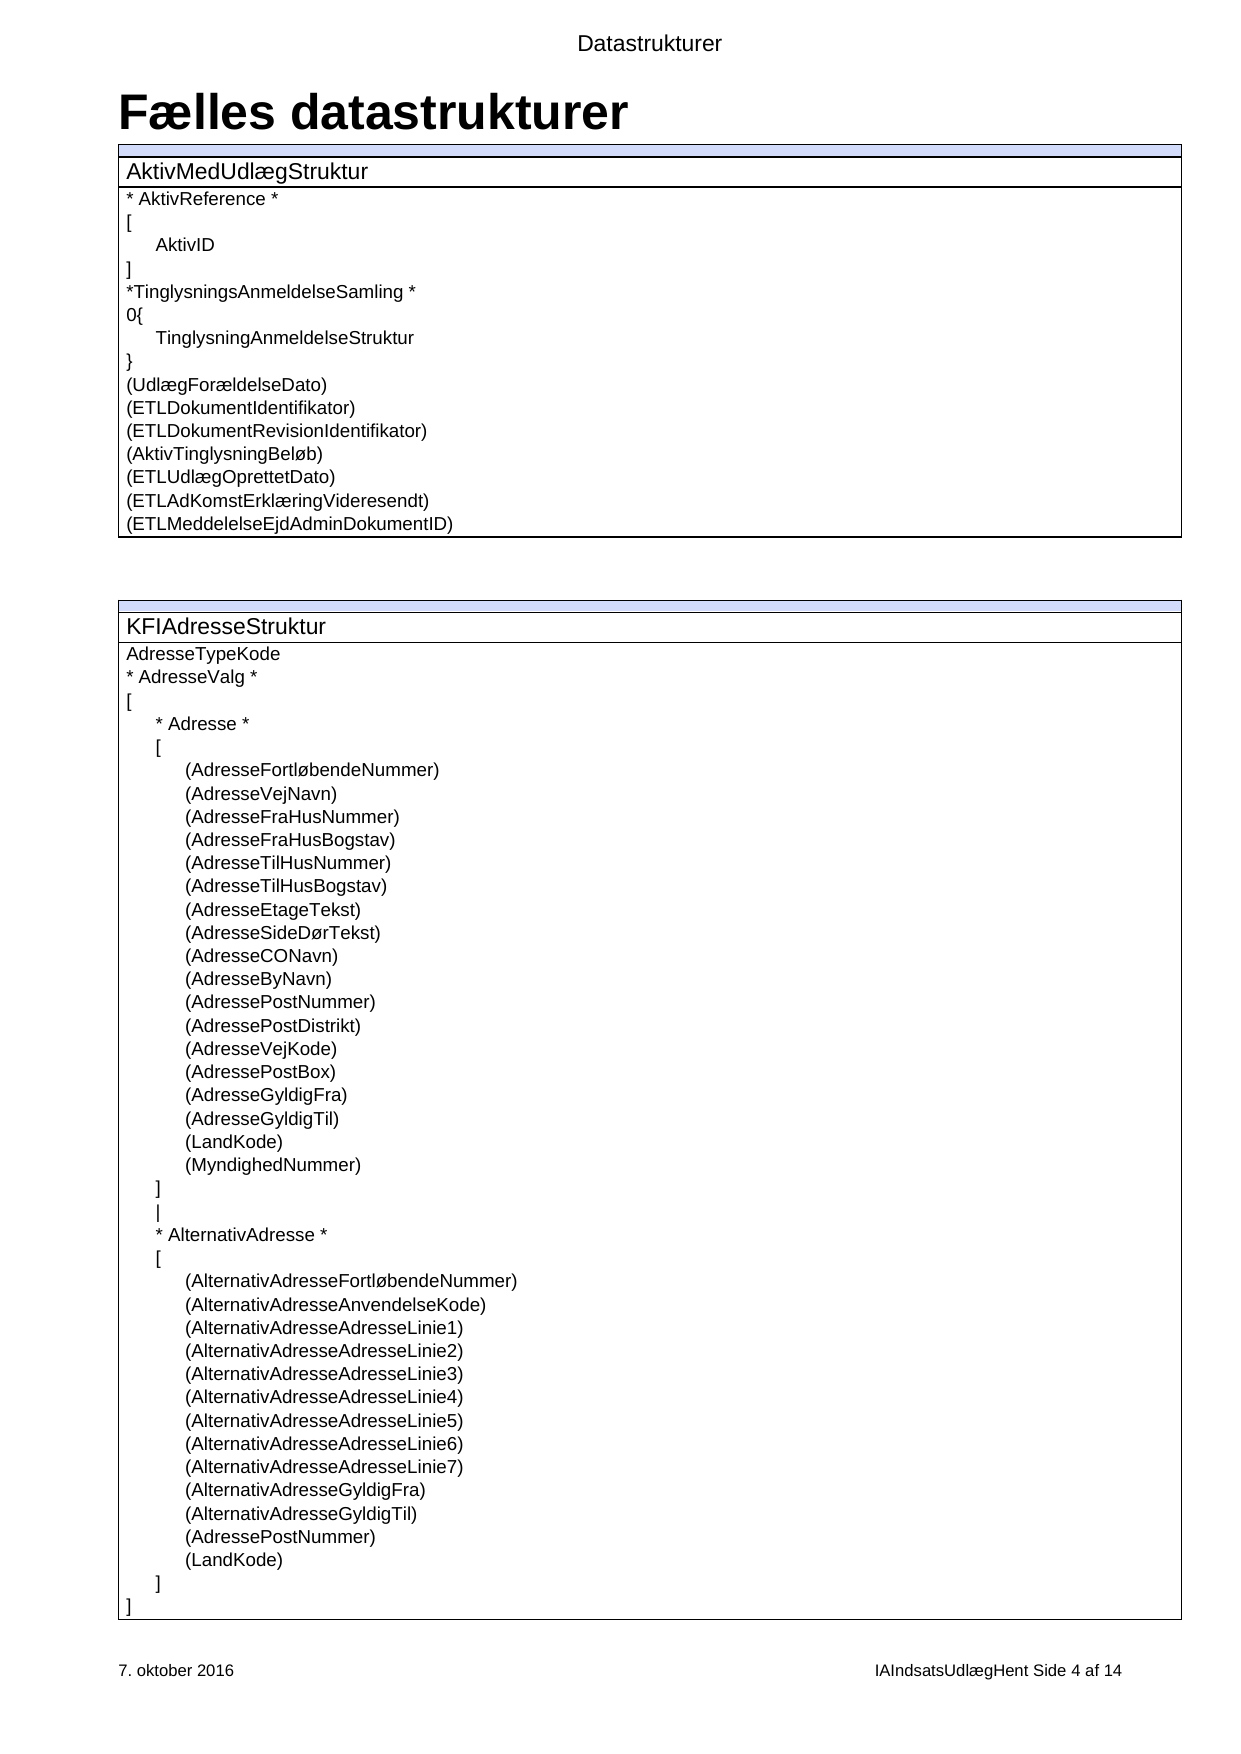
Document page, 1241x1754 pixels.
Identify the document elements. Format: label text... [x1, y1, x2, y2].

table_cell AdresseTypeKode * AdresseValg * [ * Adresse * [ (AdresseFortløbendeNummer) (AdresseVejNavn) (AdresseFraHusNummer) (AdresseFraHusBogstav) (AdresseTilHusNummer) (AdresseTilHusBogstav) (AdresseEtageTekst) (AdresseSideDørTekst) (AdresseCONavn) (AdresseByNavn) (AdressePostNummer) (AdressePostDistrikt) (AdresseVejKode) (AdressePostBox) (AdresseGyldigFra) (AdresseGyldigTil) (LandKode) (MyndighedNummer) ] | * AlternativAdresse * [ (AlternativAdresseFortløbendeNummer) (AlternativAdresseAnvendelseKode) (AlternativAdresseAdresseLinie1) (AlternativAdresseAdresseLinie2) (AlternativAdresseAdresseLinie3) (AlternativAdresseAdresseLinie4) (AlternativAdresseAdresseLinie5) (AlternativAdresseAdresseLinie6) (AlternativAdresseAdresseLinie7) (AlternativAdresseGyldigFra) (AlternativAdresseGyldigTil) (AdressePostNummer) (LandKode) ] ] [119, 643, 1181, 1619]
table_cell KFIAdresseStruktur [119, 613, 1181, 641]
table_header [119, 145, 1181, 156]
table_cell AktivMedUdlægStruktur [119, 158, 1181, 186]
table_header [119, 601, 1181, 611]
text Fælles datastrukturer [118, 82, 1181, 140]
table_cell * AktivReference * [ AktivID ] *TinglysningsAnmeldelseSamling * 0{ TinglysningAnmeldelseStruktur } (UdlægForældelseDato) (ETLDokumentIdentifikator) (ETLDokumentRevisionIdentifikator) (AktivTinglysningBeløb) (ETLUdlægOprettetDato) (ETLAdKomstErklæringVideresendt) (ETLMeddelelseEjdAdminDokumentID) [119, 188, 1181, 536]
